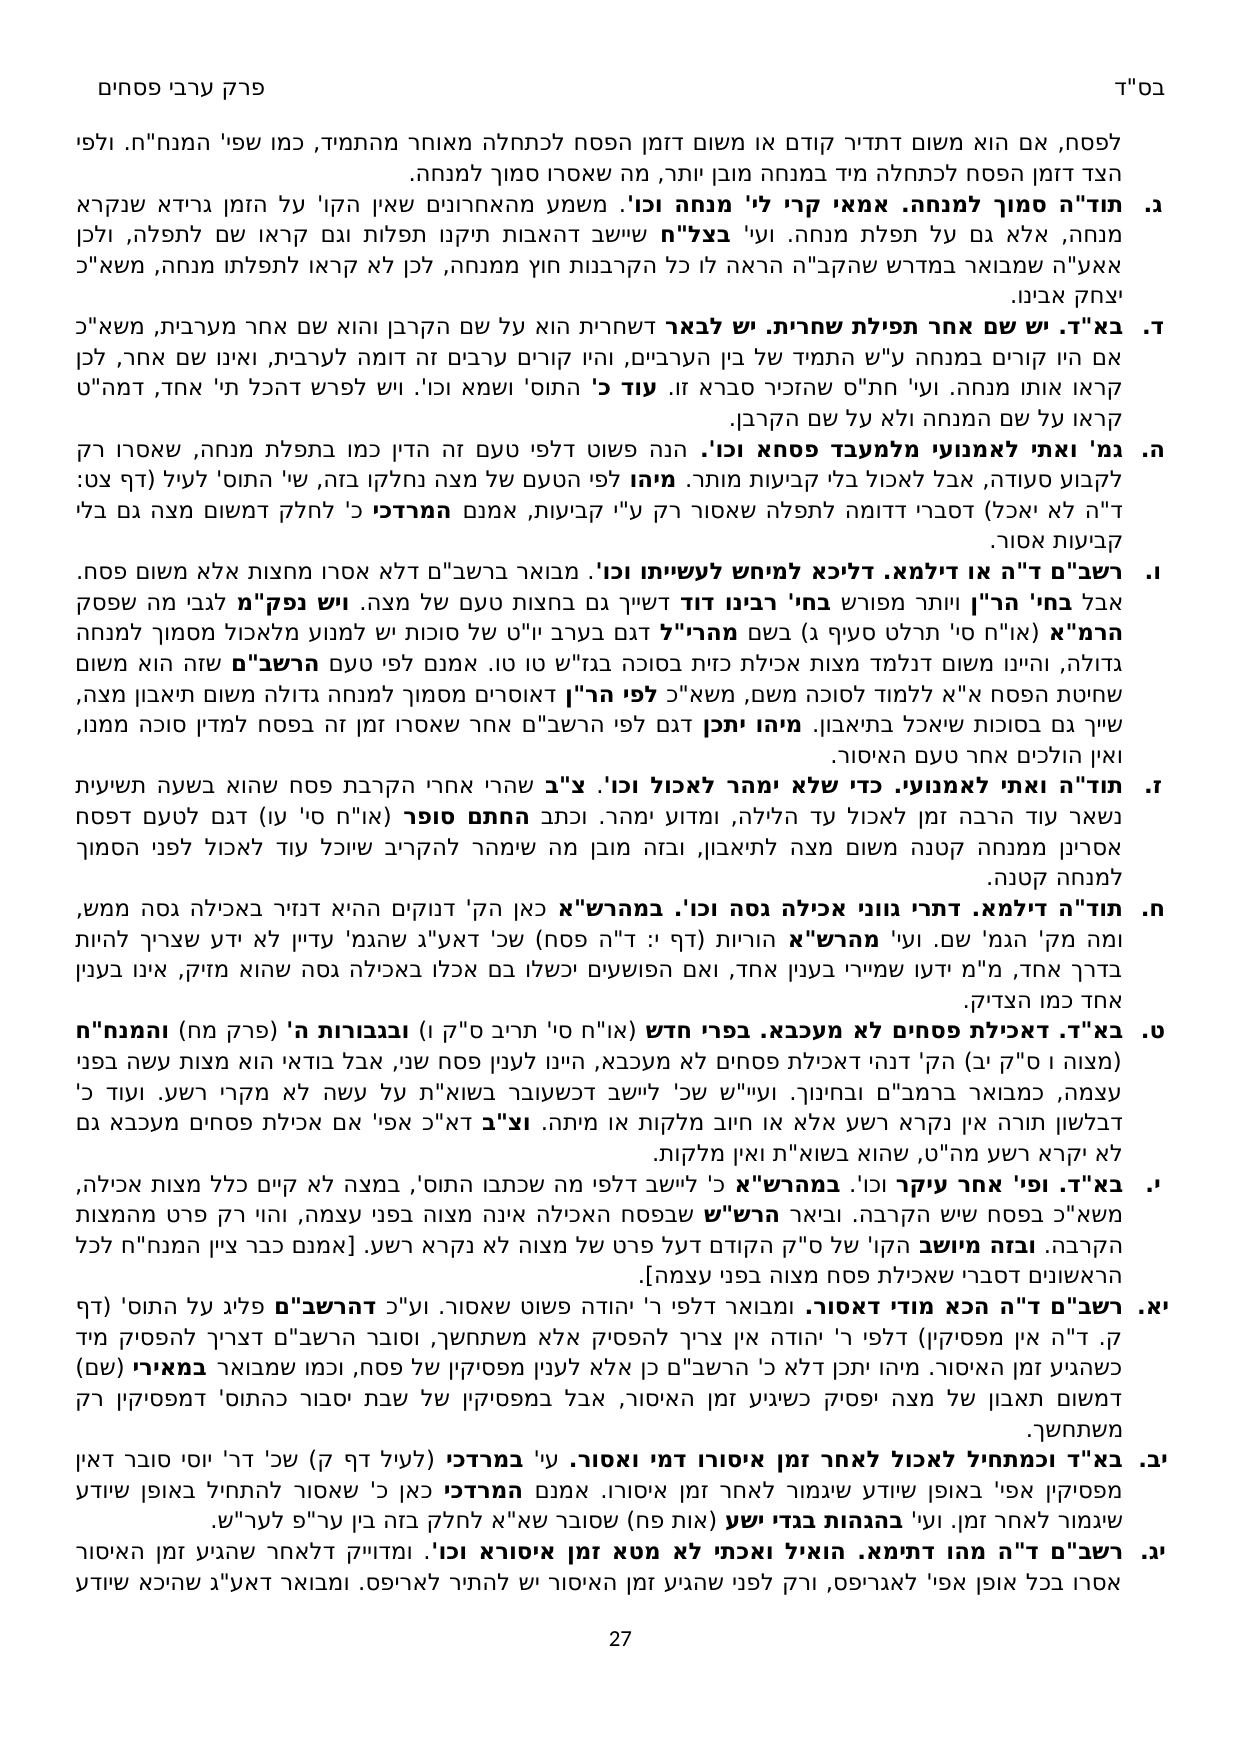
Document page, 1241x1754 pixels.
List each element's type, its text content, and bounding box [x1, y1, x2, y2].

list בא"ד. דאכילת פסחים לא מעכבא. בפרי חדש (או"ח סי' תריב ס"ק ו) ובגבורות ה' (פרק מח) והמנח"ח (מצוה ו ס"ק יב) הק' דנהי דאכילת פסחים לא מעכבא, היינו לענין פסח שני, אבל בודאי הוא מצות עשה בפני עצמה, כמבואר ברמב"ם ובחינוך. ועיי"ש שכ' ליישב דכשעובר בשוא"ת על עשה לא מקרי רשע. ועוד כ' דבלשון תורה אין נקרא רשע אלא או חיוב מלקות או מיתה. וצ"ב דא"כ אפי' אם אכילת פסחים מעכבא גם לא יקרא רשע מה"ט, שהוא בשוא"ת ואין מלקות. [75, 1018, 1153, 1167]
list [75, 1538, 1153, 1596]
list תוד"ה סמוך למנחה. אמאי קרי לי' מנחה וכו'. משמע מהאחרונים שאין הקו' על הזמן גרידא שנקרא מנחה, אלא גם על תפלת מנחה. ועי' בצל"ח שיישב דהאבות תיקנו תפלות וגם קראו שם לתפלה, ולכן אאע"ה שמבואר במדרש שהקב"ה הראה לו כל הקרבנות חוץ ממנחה, לכן לא קראו לתפלתו מנחה, משא"כ יצחק אבינו. [75, 191, 1153, 309]
list רשב"ם ד"ה הכא מודי דאסור. ומבואר דלפי ר' יהודה פשוט שאסור. וע"כ דהרשב"ם פליג על התוס' (דף ק. ד"ה אין מפסיקין) דלפי ר' יהודה אין צריך להפסיק אלא משתחשך, וסובר הרשב"ם דצריך להפסיק מיד כשהגיע זמן האיסור. מיהו יתכן דלא כ' הרשב"ם כן אלא לענין מפסיקין של פסח, וכמו שמבואר במאירי (שם) דמשום תאבון של מצה יפסיק כשיגיע זמן האיסור, אבל במפסיקין של שבת יסבור כהתוס' דמפסיקין רק משתחשך. [75, 1293, 1153, 1442]
list תוד"ה דילמא. דתרי גווני אכילה גסה וכו'. במהרש"א כאן הק' דנוקים ההיא דנזיר באכילה גסה ממש, ומה מק' הגמ' שם. ועי' מהרש"א הוריות (דף י: ד"ה פסח) שכ' דאע"ג שהגמ' עדיין לא ידע שצריך להיות בדרך אחד, מ"מ ידעו שמיירי בענין אחד, ואם הפושעים יכשלו בם אכלו באכילה גסה שהוא מזיק, אינו בענין אחד כמו הצדיק. [75, 895, 1153, 1014]
list רשב"ם ד"ה או דילמא. דליכא למיחש לעשייתו וכו'. מבואר ברשב"ם דלא אסרו מחצות אלא משום פסח. אבל בחי' הר"ן ויותר מפורש בחי' רבינו דוד דשייך גם בחצות טעם של מצה. ויש נפק"מ לגבי מה שפסק הרמ"א (או"ח סי' תרלט סעיף ג) בשם מהרי"ל דגם בערב יו"ט של סוכות יש למנוע מלאכול מסמוך למנחה גדולה, והיינו משום דנלמד מצות אכילת כזית בסוכה בגז"ש טו טו. אמנם לפי טעם הרשב"ם שזה הוא משום שחיטת הפסח א"א ללמוד לסוכה משם, משא"כ לפי הר"ן דאוסרים מסמוך למנחה גדולה משום תיאבון מצה, שייך גם בסוכות שיאכל בתיאבון. מיהו יתכן דגם לפי הרשב"ם אחר שאסרו זמן זה בפסח למדין סוכה ממנו, ואין הולכים אחר טעם האיסור. [75, 558, 1153, 769]
list גמ' ואתי לאמנועי מלמעבד פסחא וכו'. הנה פשוט דלפי טעם זה הדין כמו בתפלת מנחה, שאסרו רק לקבוע סעודה, אבל לאכול בלי קביעות מותר. מיהו לפי הטעם של מצה נחלקו בזה, שי' התוס' לעיל (דף צט: ד"ה לא יאכל) דסברי דדומה לתפלה שאסור רק ע"י קביעות, אמנם המרדכי כ' לחלק דמשום מצה גם בלי קביעות אסור. [75, 436, 1153, 554]
list בא"ד. יש שם אחר תפילת שחרית. יש לבאר דשחרית הוא על שם הקרבן והוא שם אחר מערבית, משא"כ אם היו קורים במנחה ע"ש התמיד של בין הערביים, והיו קורים ערבים זה דומה לערבית, ואינו שם אחר, לכן קראו אותו מנחה. ועי' חת"ס שהזכיר סברא זו. עוד כ' התוס' ושמא וכו'. ויש לפרש דהכל תי' אחד, דמה"ט קראו על שם המנחה ולא על שם הקרבן. [75, 313, 1153, 432]
list בא"ד וכמתחיל לאכול לאחר זמן איסורו דמי ואסור. עי' במרדכי (לעיל דף ק) שכ' דר' יוסי סובר דאין מפסיקין אפי' באופן שיודע שיגמור לאחר זמן איסורו. אמנם המרדכי כאן כ' שאסור להתחיל באופן שיודע שיגמור לאחר זמן. ועי' בהגהות בגדי ישע (אות פח) שסובר שא"א לחלק בזה בין ער"פ לער"ש. [75, 1446, 1153, 1534]
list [75, 129, 1153, 187]
list תוד"ה ואתי לאמנועי. כדי שלא ימהר לאכול וכו'. צ"ב שהרי אחרי הקרבת פסח שהוא בשעה תשיעית נשאר עוד הרבה זמן לאכול עד הלילה, ומדוע ימהר. וכתב החתם סופר (או"ח סי' עו) דגם לטעם דפסח אסרינן ממנחה קטנה משום מצה לתיאבון, ובזה מובן מה שימהר להקריב שיוכל עוד לאכול לפני הסמוך למנחה קטנה. [75, 773, 1153, 891]
list בא"ד. ופי' אחר עיקר וכו'. במהרש"א כ' ליישב דלפי מה שכתבו התוס', במצה לא קיים כלל מצות אכילה, משא"כ בפסח שיש הקרבה. וביאר הרש"ש שבפסח האכילה אינה מצוה בפני עצמה, והוי רק פרט מהמצות הקרבה. ובזה מיושב הקו' של ס"ק הקודם דעל פרט של מצוה לא נקרא רשע. [אמנם כבר ציין המנח"ח לכל הראשונים דסברי שאכילת פסח מצוה בפני עצמה]. [75, 1171, 1153, 1289]
